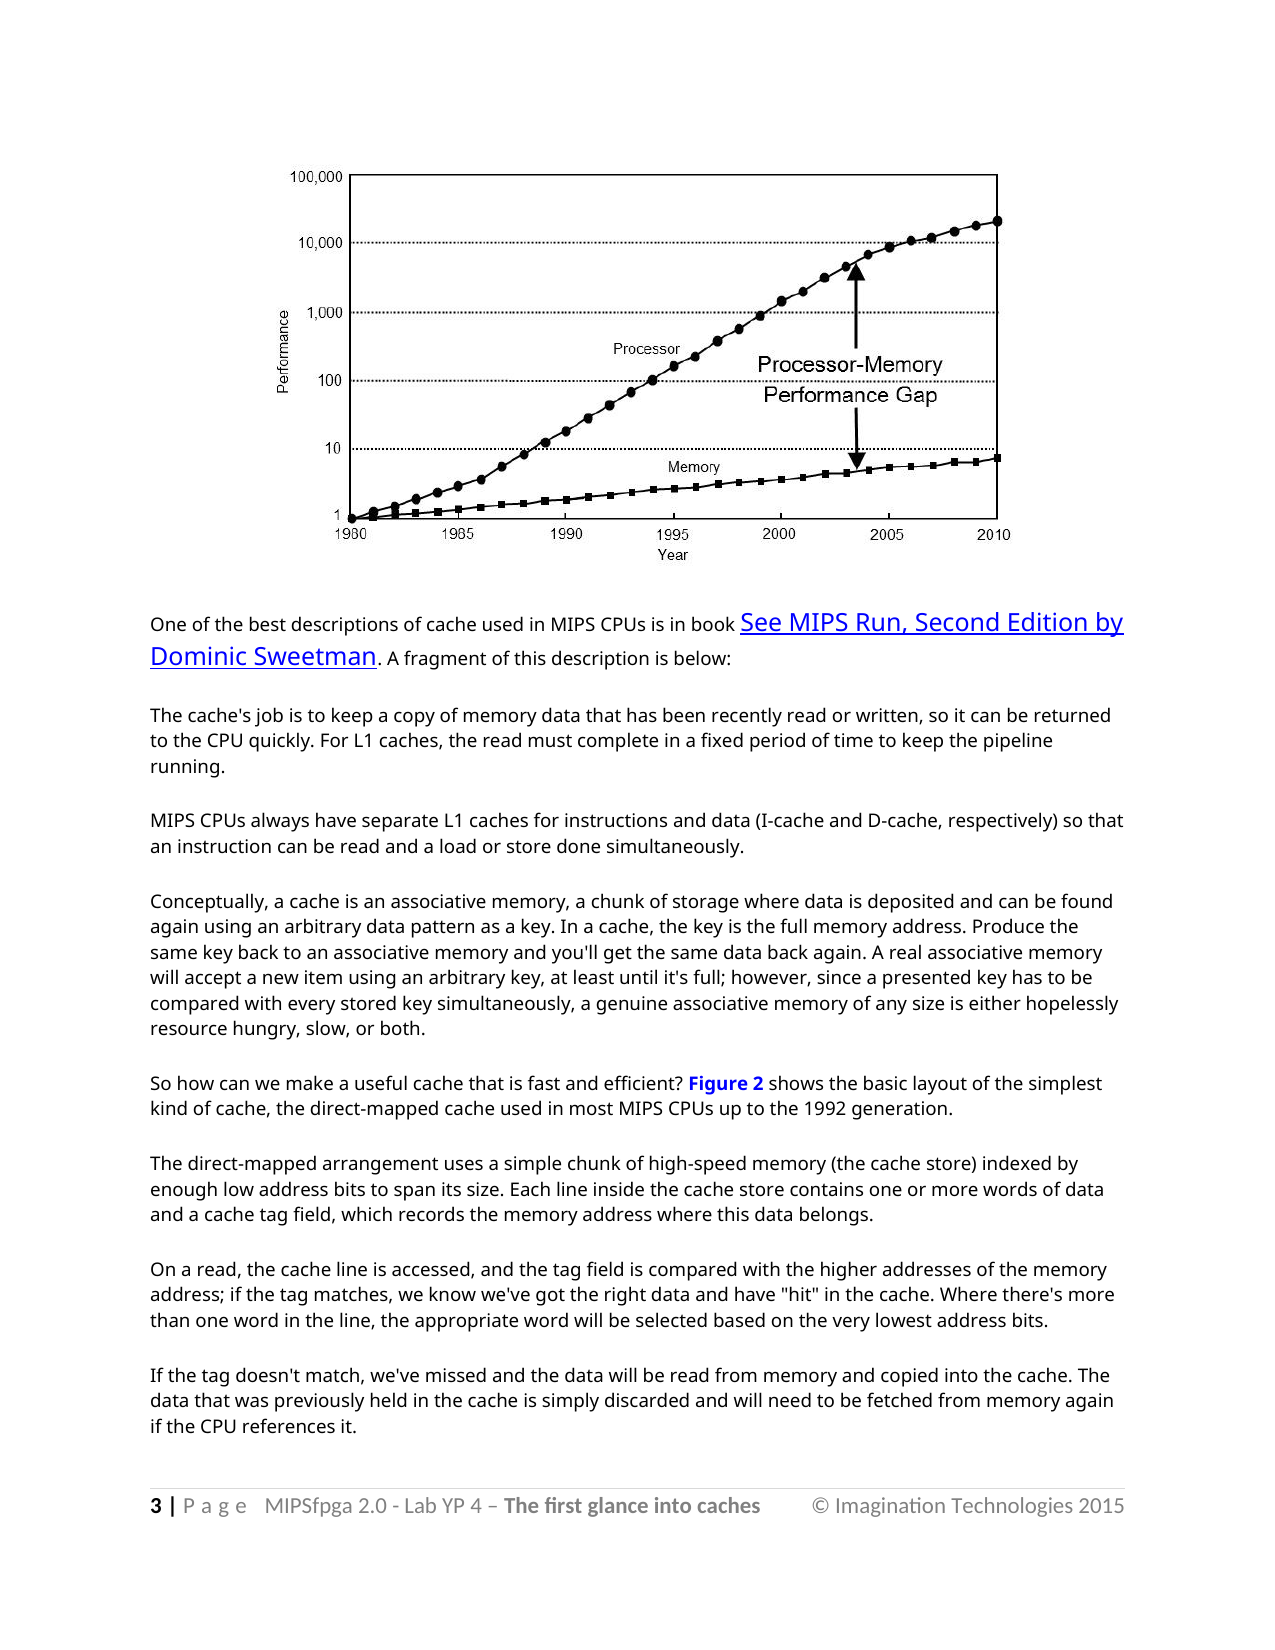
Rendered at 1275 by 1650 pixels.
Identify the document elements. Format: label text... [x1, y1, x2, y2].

text If the tag doesn't match, we've missed and the data will be read from memory and copied into the cache. The data that was previously held in the cache is simply discarded and will need to be fetched from memory again if the CPU references it. [150, 1362, 1125, 1438]
text On a read, the cache line is accessed, and the tag field is compared with the higher addresses of the memory address; if the tag matches, we know we've got the right data and have "hit" in the cache. Where there's more than one word in the line, the appropriate word will be selected based on the very lowest address bits. [150, 1256, 1125, 1333]
text The direct-mapped arrangement uses a simple chunk of high-speed memory (the cache store) indexed by enough low address bits to span its size. Each line inside the cache store contains one or more words of data and a cache tag field, which records the memory address where this data belongs. [150, 1150, 1125, 1227]
text The cache's job is to keep a copy of memory data that has been recently read or written, so it can be returned to the CPU quickly. For L1 caches, the read must complete in a fixed period of time to keep the pipeline running. [150, 702, 1125, 778]
text Conceptually, a cache is an associative memory, a chunk of storage where data is deposited and can be found again using an arbitrary data pattern as a key. In a cache, the key is the full memory address. Produce the same key back to an associative memory and you'll get the same data back again. A real associative memory will accept a new item using an arbitrary key, at least until it's full; however, since a presented key has to be compared with every stored key simultaneously, a genuine associative memory of any size is either hopelessly resource hungry, slow, or both. [150, 888, 1125, 1041]
text MIPS CPUs always have separate L1 caches for instructions and data (I-cache and D-cache, respectively) so that an instruction can be read and a load or store done simultaneously. [150, 808, 1125, 859]
text One of the best descriptions of cache used in MIPS CPUs is in book See MIPS Run, Second Edition by Dominic Sweetman. A fragment of this description is below: [150, 605, 1125, 673]
picture [246, 150, 1029, 572]
text So how can we make a useful cache that is fast and efficient? Figure 2 shows the basic layout of the simplest kind of cache, the direct-mapped cache used in most MIPS CPUs up to the 1992 generation. [150, 1070, 1125, 1121]
